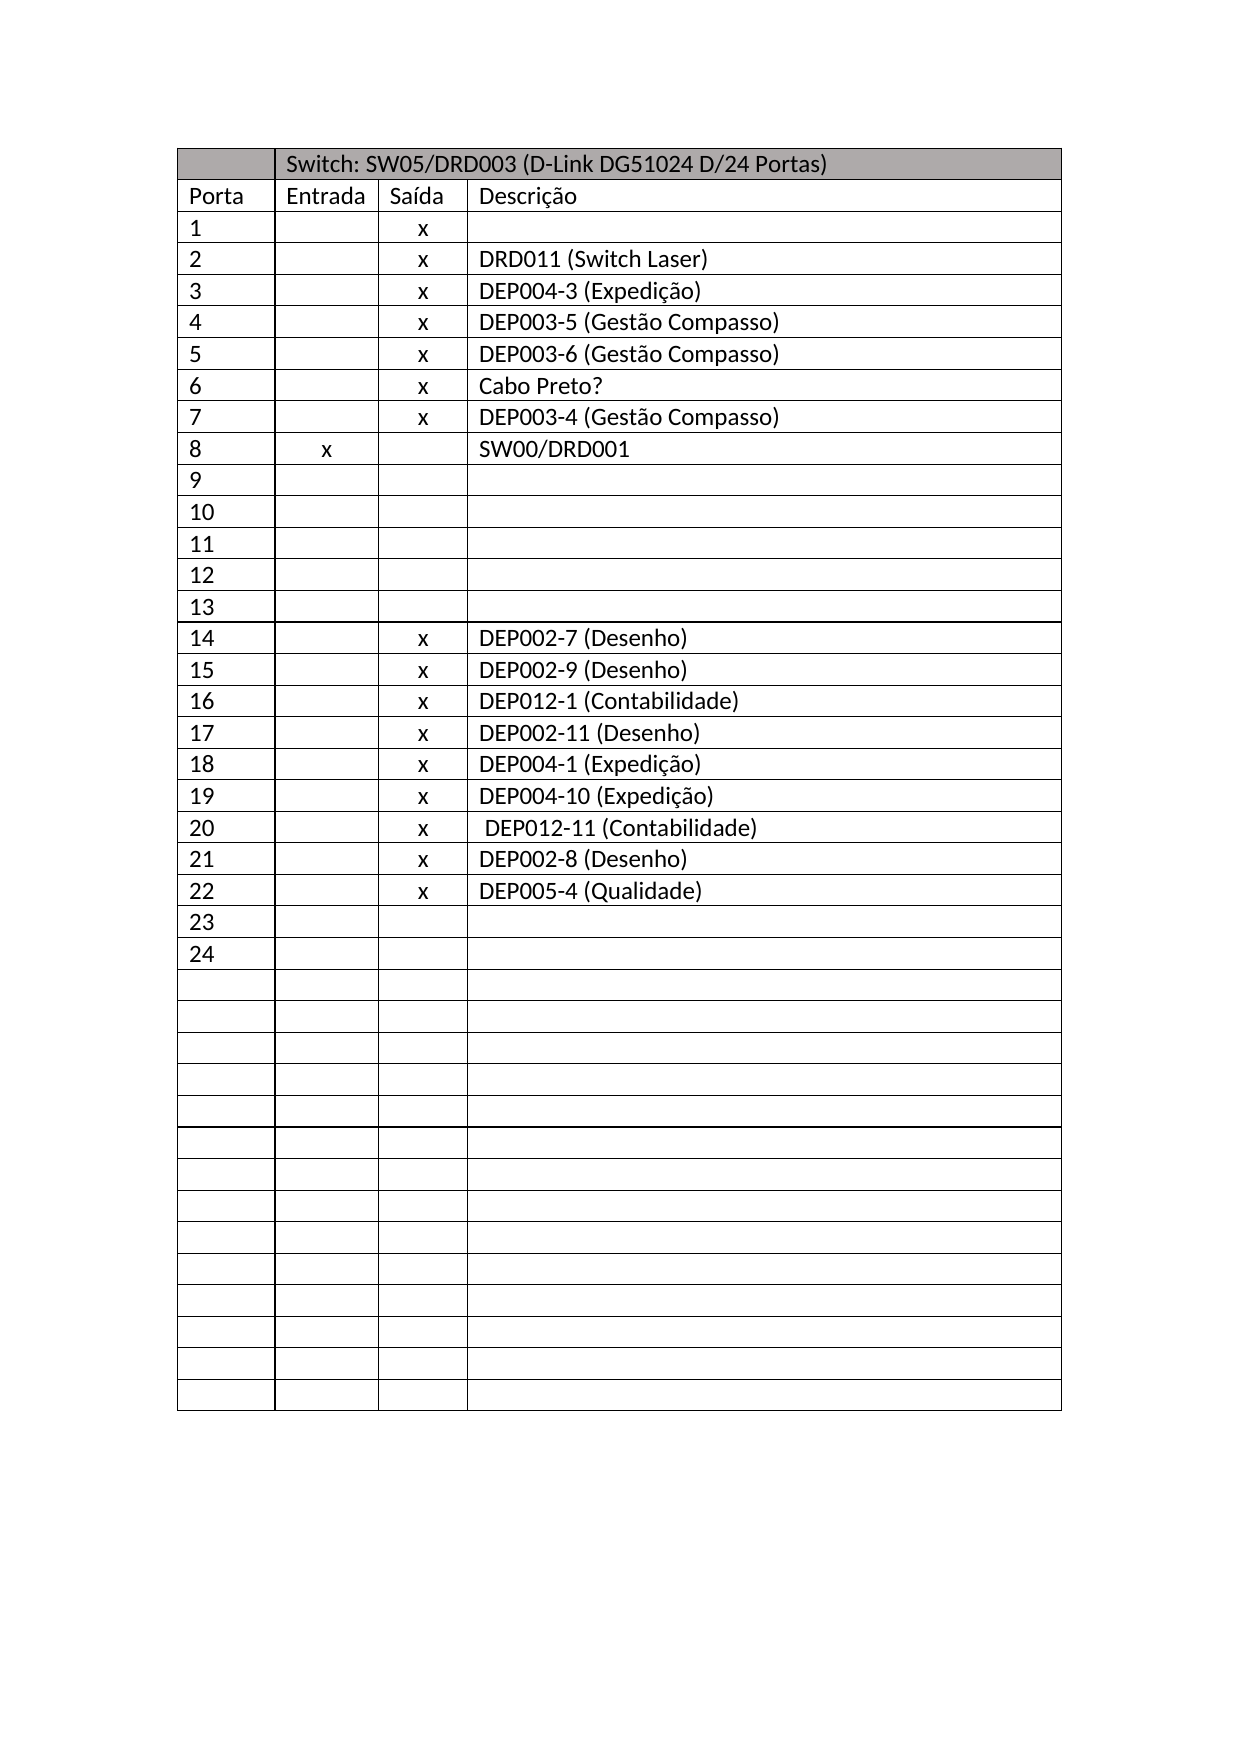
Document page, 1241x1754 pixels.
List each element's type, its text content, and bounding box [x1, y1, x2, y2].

table_cell [276, 496, 378, 527]
table_cell DEP002-7 (Desenho) [468, 623, 1061, 653]
table_cell DEP003-6 (Gestão Compasso) [468, 338, 1061, 369]
table_cell Cabo Preto? [468, 370, 1061, 400]
table_cell DEP003-4 (Gestão Compasso) [468, 401, 1061, 432]
table_cell [178, 1001, 274, 1032]
table_cell Entrada [276, 180, 378, 211]
table_cell [379, 465, 467, 495]
table_cell [379, 528, 467, 558]
table_cell x [379, 338, 467, 369]
table_cell [276, 970, 378, 1000]
table_cell [276, 1254, 378, 1284]
table_cell [178, 1033, 274, 1063]
table_cell Porta [178, 180, 274, 211]
table_cell x [379, 401, 467, 432]
table_cell [468, 559, 1061, 590]
table_cell [276, 875, 378, 905]
table_cell Saída [379, 180, 467, 211]
table_cell [276, 1128, 378, 1158]
table_cell [379, 1254, 467, 1284]
table_cell 12 [178, 559, 274, 590]
table_cell [276, 938, 378, 968]
table_cell [178, 1254, 274, 1284]
table_cell 14 [178, 623, 274, 653]
table_cell 7 [178, 401, 274, 432]
table_cell [276, 749, 378, 779]
table_cell 3 [178, 275, 274, 305]
table_cell [468, 906, 1061, 937]
table_cell [178, 1128, 274, 1158]
table_cell 20 [178, 812, 274, 842]
table_cell [468, 1096, 1061, 1126]
table_cell [468, 1254, 1061, 1284]
table_cell x [379, 875, 467, 905]
table_cell 11 [178, 528, 274, 558]
table_cell x [379, 686, 467, 716]
table_cell [468, 1191, 1061, 1221]
table_cell [276, 780, 378, 811]
table_cell x [379, 243, 467, 274]
table_cell [468, 528, 1061, 558]
table_cell 17 [178, 717, 274, 748]
table_cell x [379, 654, 467, 684]
table_cell x [379, 749, 467, 779]
table_cell DEP012-11 (Contabilidade) [468, 812, 1061, 842]
table_cell 2 [178, 243, 274, 274]
table_cell [276, 212, 378, 242]
table_cell [379, 1001, 467, 1032]
table_cell [178, 1285, 274, 1316]
table_cell 5 [178, 338, 274, 369]
table_cell [276, 1380, 378, 1410]
table_cell x [379, 370, 467, 400]
table_cell [178, 1191, 274, 1221]
table_cell [276, 906, 378, 937]
table_cell [468, 938, 1061, 968]
table_cell DEP002-9 (Desenho) [468, 654, 1061, 684]
table_cell DRD011 (Switch Laser) [468, 243, 1061, 274]
table_cell DEP002-8 (Desenho) [468, 843, 1061, 874]
table_cell [379, 906, 467, 937]
table_cell [379, 1222, 467, 1253]
table_cell [468, 212, 1061, 242]
table_header [178, 149, 274, 179]
table_cell x [276, 433, 378, 463]
table_cell [276, 1348, 378, 1379]
table_cell 8 [178, 433, 274, 463]
table_cell [468, 1380, 1061, 1410]
table_cell [379, 433, 467, 463]
table_cell x [379, 780, 467, 811]
table_cell [276, 559, 378, 590]
table_cell [379, 1159, 467, 1189]
table_cell 18 [178, 749, 274, 779]
table_cell [276, 654, 378, 684]
table_cell [276, 1317, 378, 1347]
table_cell 22 [178, 875, 274, 905]
table_cell [379, 1128, 467, 1158]
table_cell 9 [178, 465, 274, 495]
table_cell 16 [178, 686, 274, 716]
table_cell [379, 1317, 467, 1347]
table_cell [276, 623, 378, 653]
table_cell DEP004-1 (Expedição) [468, 749, 1061, 779]
table_cell [379, 591, 467, 621]
table_cell [178, 1348, 274, 1379]
table_cell 21 [178, 843, 274, 874]
table_cell [276, 1222, 378, 1253]
table_cell [468, 1001, 1061, 1032]
table_cell x [379, 212, 467, 242]
table_cell [379, 1191, 467, 1221]
table_cell [379, 1096, 467, 1126]
table_cell [276, 528, 378, 558]
table_cell [379, 938, 467, 968]
table_cell [178, 1380, 274, 1410]
table_cell [468, 1159, 1061, 1189]
table_cell [276, 243, 378, 274]
table_cell [468, 1317, 1061, 1347]
table_cell [178, 1159, 274, 1189]
table_cell x [379, 717, 467, 748]
table_cell [379, 1033, 467, 1063]
table_cell [276, 370, 378, 400]
table_cell [379, 1380, 467, 1410]
table_cell SW00/DRD001 [468, 433, 1061, 463]
table_cell [276, 465, 378, 495]
table_cell [468, 1285, 1061, 1316]
table_cell [468, 465, 1061, 495]
table_cell [276, 1064, 378, 1095]
table_cell [178, 1064, 274, 1095]
table_cell x [379, 812, 467, 842]
table_cell [276, 1096, 378, 1126]
table_header Switch: SW05/DRD003 (D-Link DG51024 D/24 Portas) [276, 149, 1061, 179]
table_cell [178, 1222, 274, 1253]
table_cell [178, 1317, 274, 1347]
table_cell x [379, 623, 467, 653]
table_cell 4 [178, 306, 274, 337]
table_cell [468, 1064, 1061, 1095]
table_cell [276, 401, 378, 432]
table_cell 23 [178, 906, 274, 937]
table_cell 24 [178, 938, 274, 968]
table_cell [468, 970, 1061, 1000]
table_cell Descrição [468, 180, 1061, 211]
table_cell x [379, 843, 467, 874]
table_cell DEP003-5 (Gestão Compasso) [468, 306, 1061, 337]
table_cell [379, 496, 467, 527]
table_cell [276, 1191, 378, 1221]
table_cell [276, 1033, 378, 1063]
table_cell [468, 1348, 1061, 1379]
table_cell [379, 970, 467, 1000]
table_cell [468, 1033, 1061, 1063]
table_cell x [379, 275, 467, 305]
table_cell 13 [178, 591, 274, 621]
table_cell DEP005-4 (Qualidade) [468, 875, 1061, 905]
table_cell [276, 717, 378, 748]
table_cell DEP012-1 (Contabilidade) [468, 686, 1061, 716]
table_cell [379, 1285, 467, 1316]
table_cell 19 [178, 780, 274, 811]
table_cell [276, 275, 378, 305]
table_cell [276, 1285, 378, 1316]
table_cell 10 [178, 496, 274, 527]
table_cell DEP002-11 (Desenho) [468, 717, 1061, 748]
table_cell [468, 591, 1061, 621]
table_cell [276, 306, 378, 337]
table_cell DEP004-10 (Expedição) [468, 780, 1061, 811]
table_cell [276, 1159, 378, 1189]
table_cell [276, 591, 378, 621]
table_cell [379, 559, 467, 590]
table_cell [379, 1064, 467, 1095]
table_cell [276, 338, 378, 369]
table_cell [178, 1096, 274, 1126]
table_cell [178, 970, 274, 1000]
table_cell DEP004-3 (Expedição) [468, 275, 1061, 305]
table_cell x [379, 306, 467, 337]
table_cell [276, 1001, 378, 1032]
table_cell [379, 1348, 467, 1379]
table_cell 15 [178, 654, 274, 684]
table_cell 6 [178, 370, 274, 400]
table_cell [276, 812, 378, 842]
table_cell [468, 1222, 1061, 1253]
table_cell 1 [178, 212, 274, 242]
table_cell [468, 1128, 1061, 1158]
table_cell [276, 686, 378, 716]
table_cell [468, 496, 1061, 527]
table_cell [276, 843, 378, 874]
